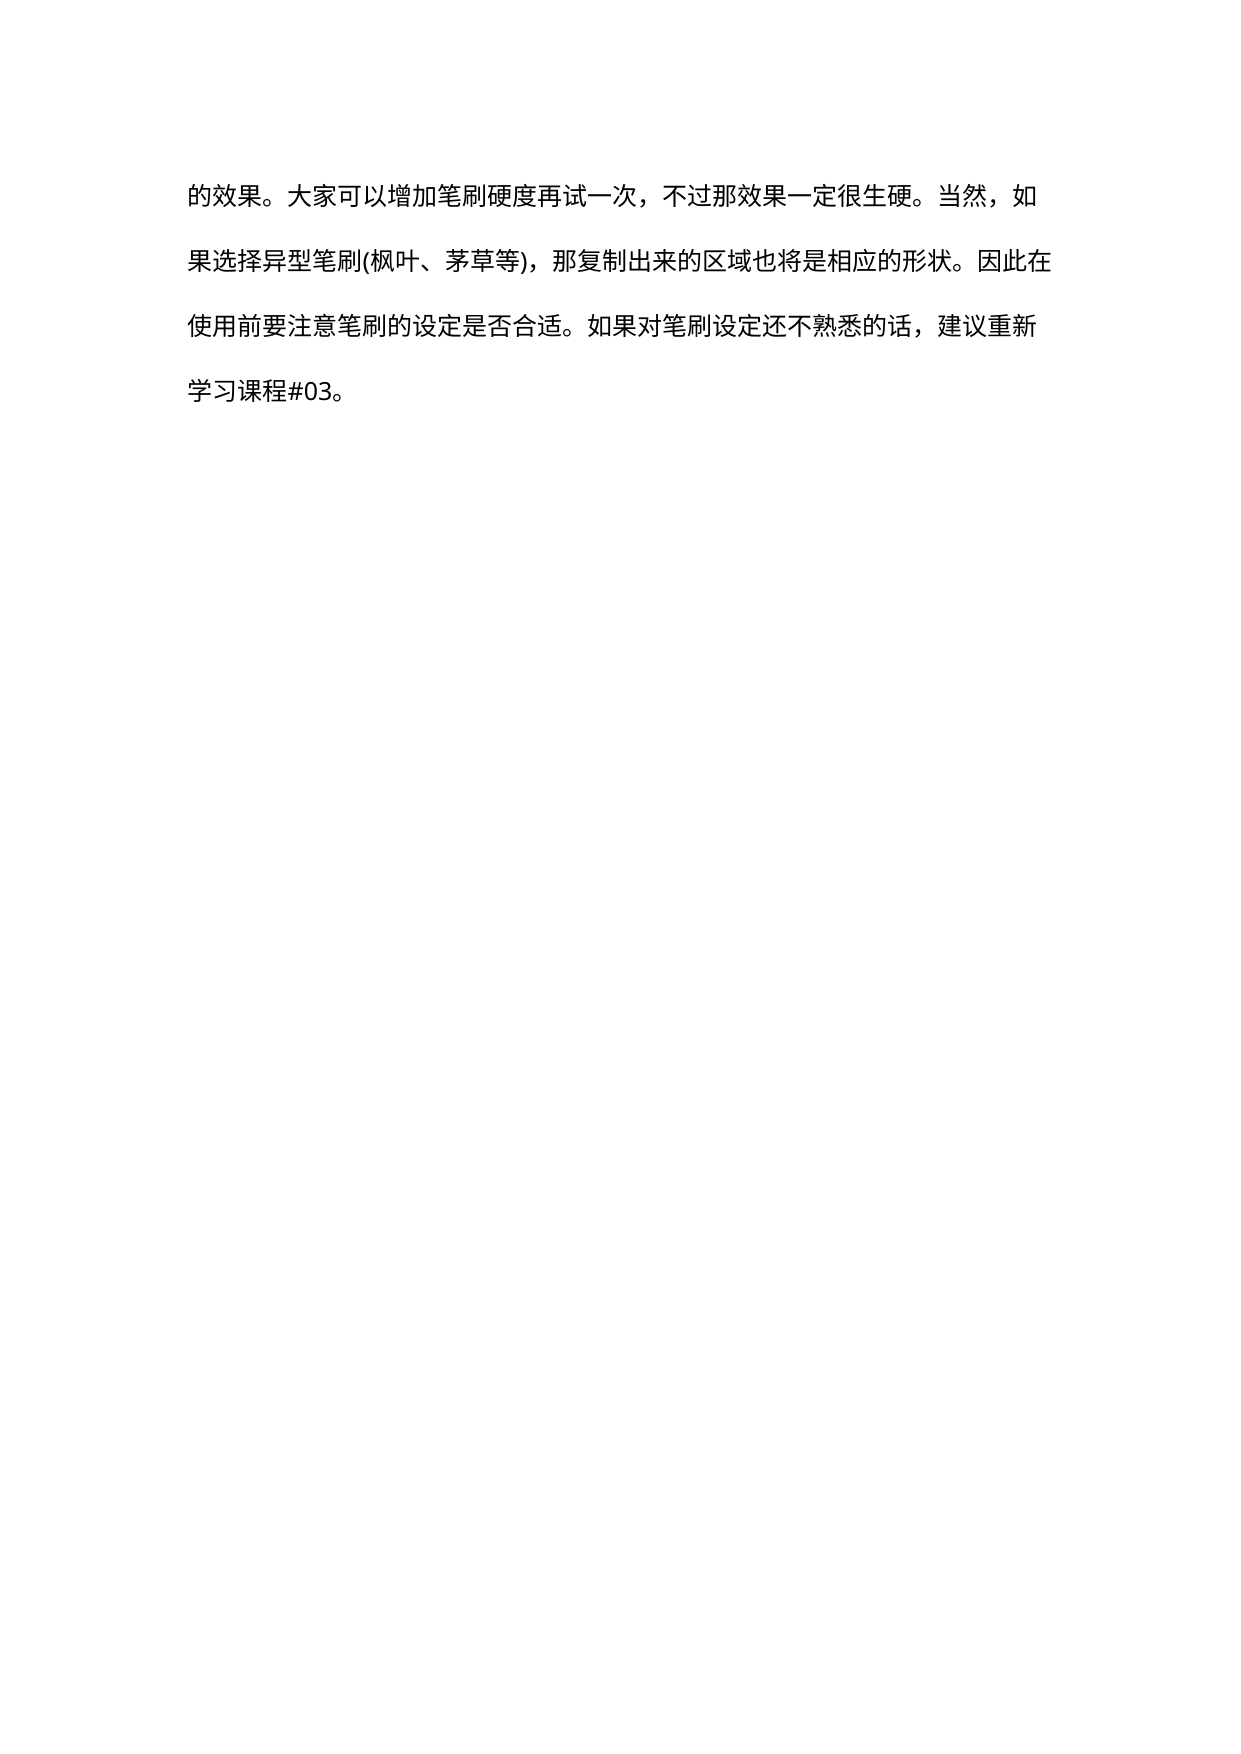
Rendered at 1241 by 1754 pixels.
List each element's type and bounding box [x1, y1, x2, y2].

text [187, 162, 1053, 422]
